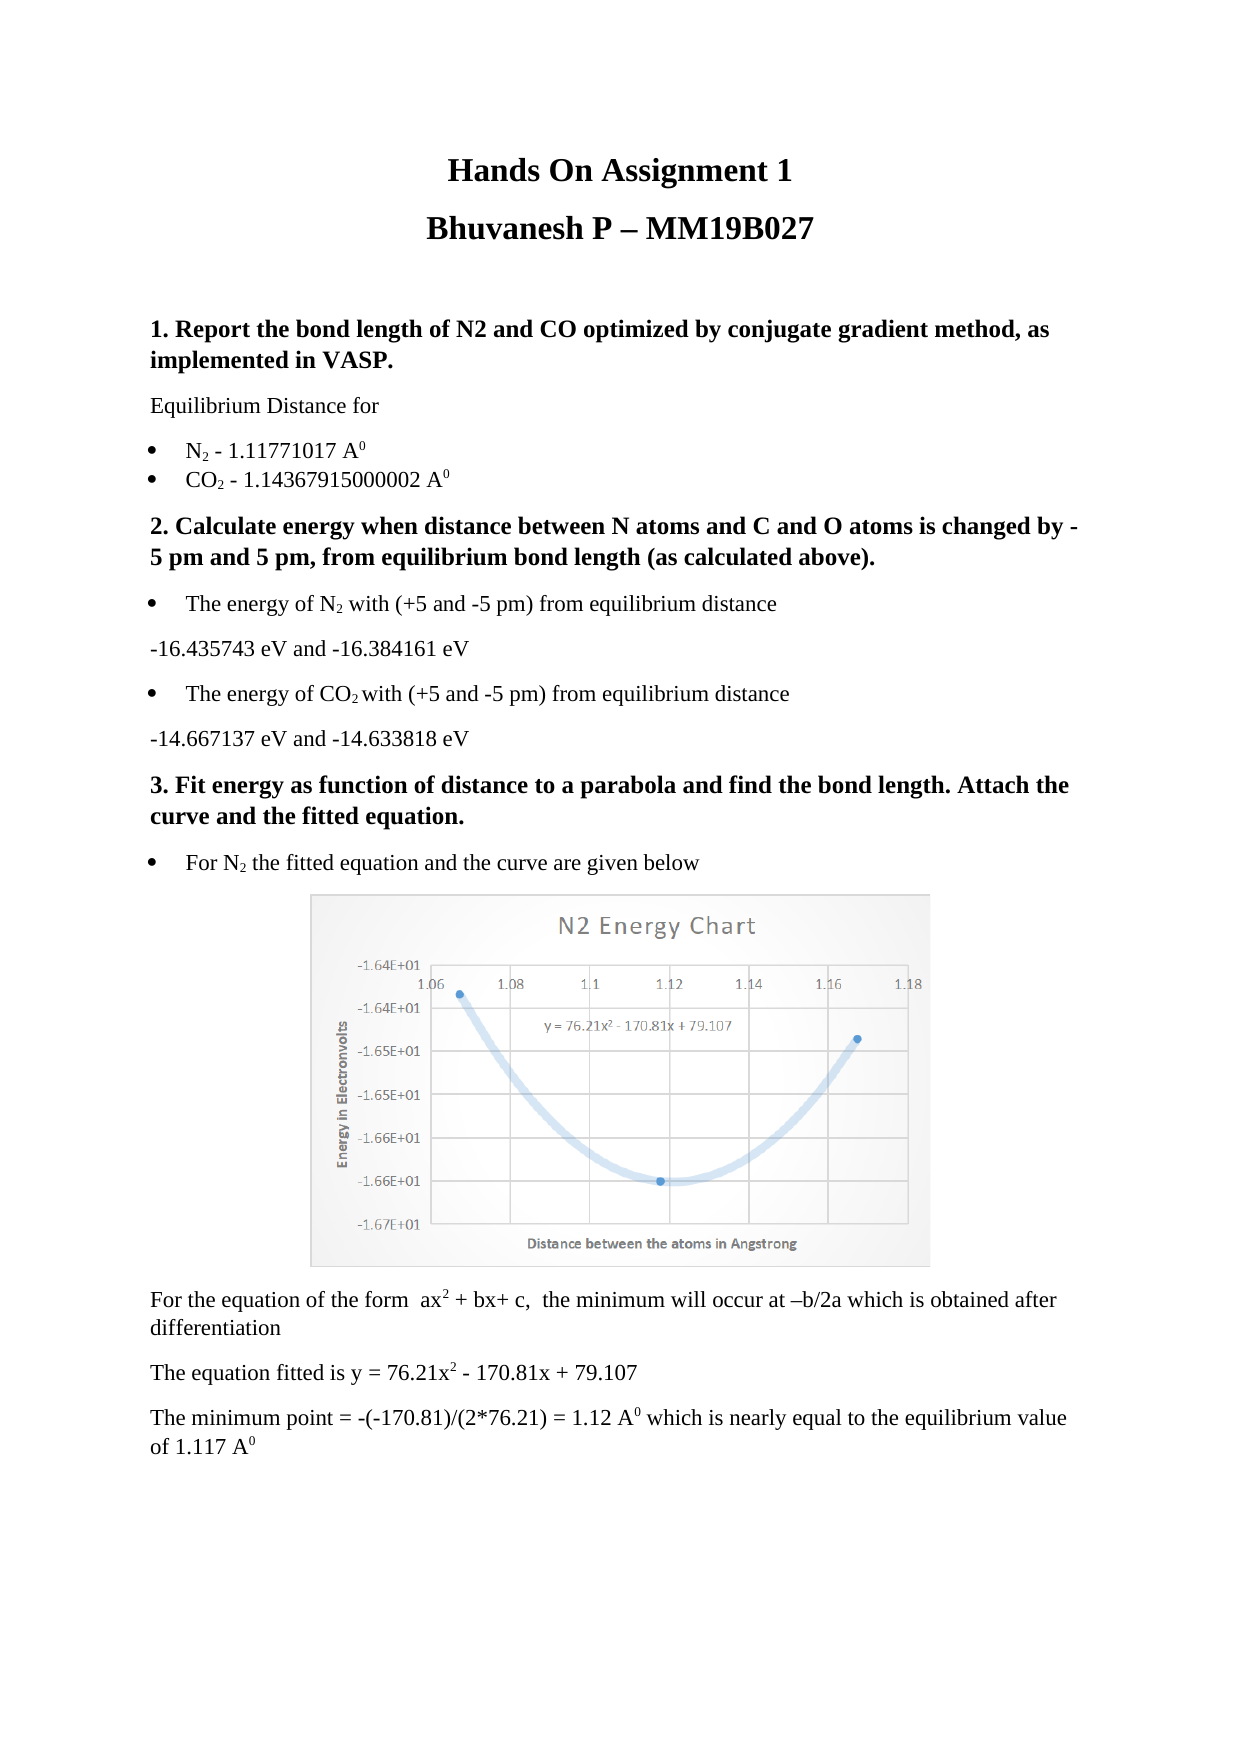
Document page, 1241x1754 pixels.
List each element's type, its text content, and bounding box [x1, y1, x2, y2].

text 1. Report the bond length of N2 and CO optimized by conjugate gradient method, as implemented in VASP. [150, 314, 1090, 373]
text 3. Fit energy as function of distance to a parabola and find the bond length. Attach the curve and the fitted equation. [150, 770, 1090, 830]
list For N2 the fitted equation and the curve are given below [148, 849, 1090, 875]
picture [310, 894, 931, 1267]
list The energy of CO2 with (+5 and -5 pm) from equilibrium distance [148, 680, 1090, 706]
text Hands On Assignment 1 [150, 150, 1090, 188]
text 2. Calculate energy when distance between N atoms and C and O atoms is changed by -5 pm and 5 pm, from equilibrium bond length (as calculated above). [150, 511, 1090, 571]
text Equilibrium Distance for [150, 392, 1090, 419]
list The energy of N2 with (+5 and -5 pm) from equilibrium distance [148, 590, 1090, 616]
text Bhuvanesh P – MM19B027 [150, 208, 1090, 246]
text The minimum point = -(-170.81)/(2*76.21) = 1.12 A0 which is nearly equal to the equilibrium value of 1.117 A0 [150, 1404, 1090, 1459]
text The equation fitted is y = 76.21x2 - 170.81x + 79.107 [150, 1359, 1090, 1386]
text For the equation of the form ax2 + bx+ c, the minimum will occur at –b/2a which is obtained after differentiation [150, 1286, 1090, 1341]
text -16.435743 eV and -16.384161 eV [150, 635, 1090, 661]
list CO2 - 1.14367915000002 A0 [148, 466, 1090, 492]
list N2 - 1.11771017 A0 [148, 438, 1090, 464]
text -14.667137 eV and -14.633818 eV [150, 725, 1090, 752]
